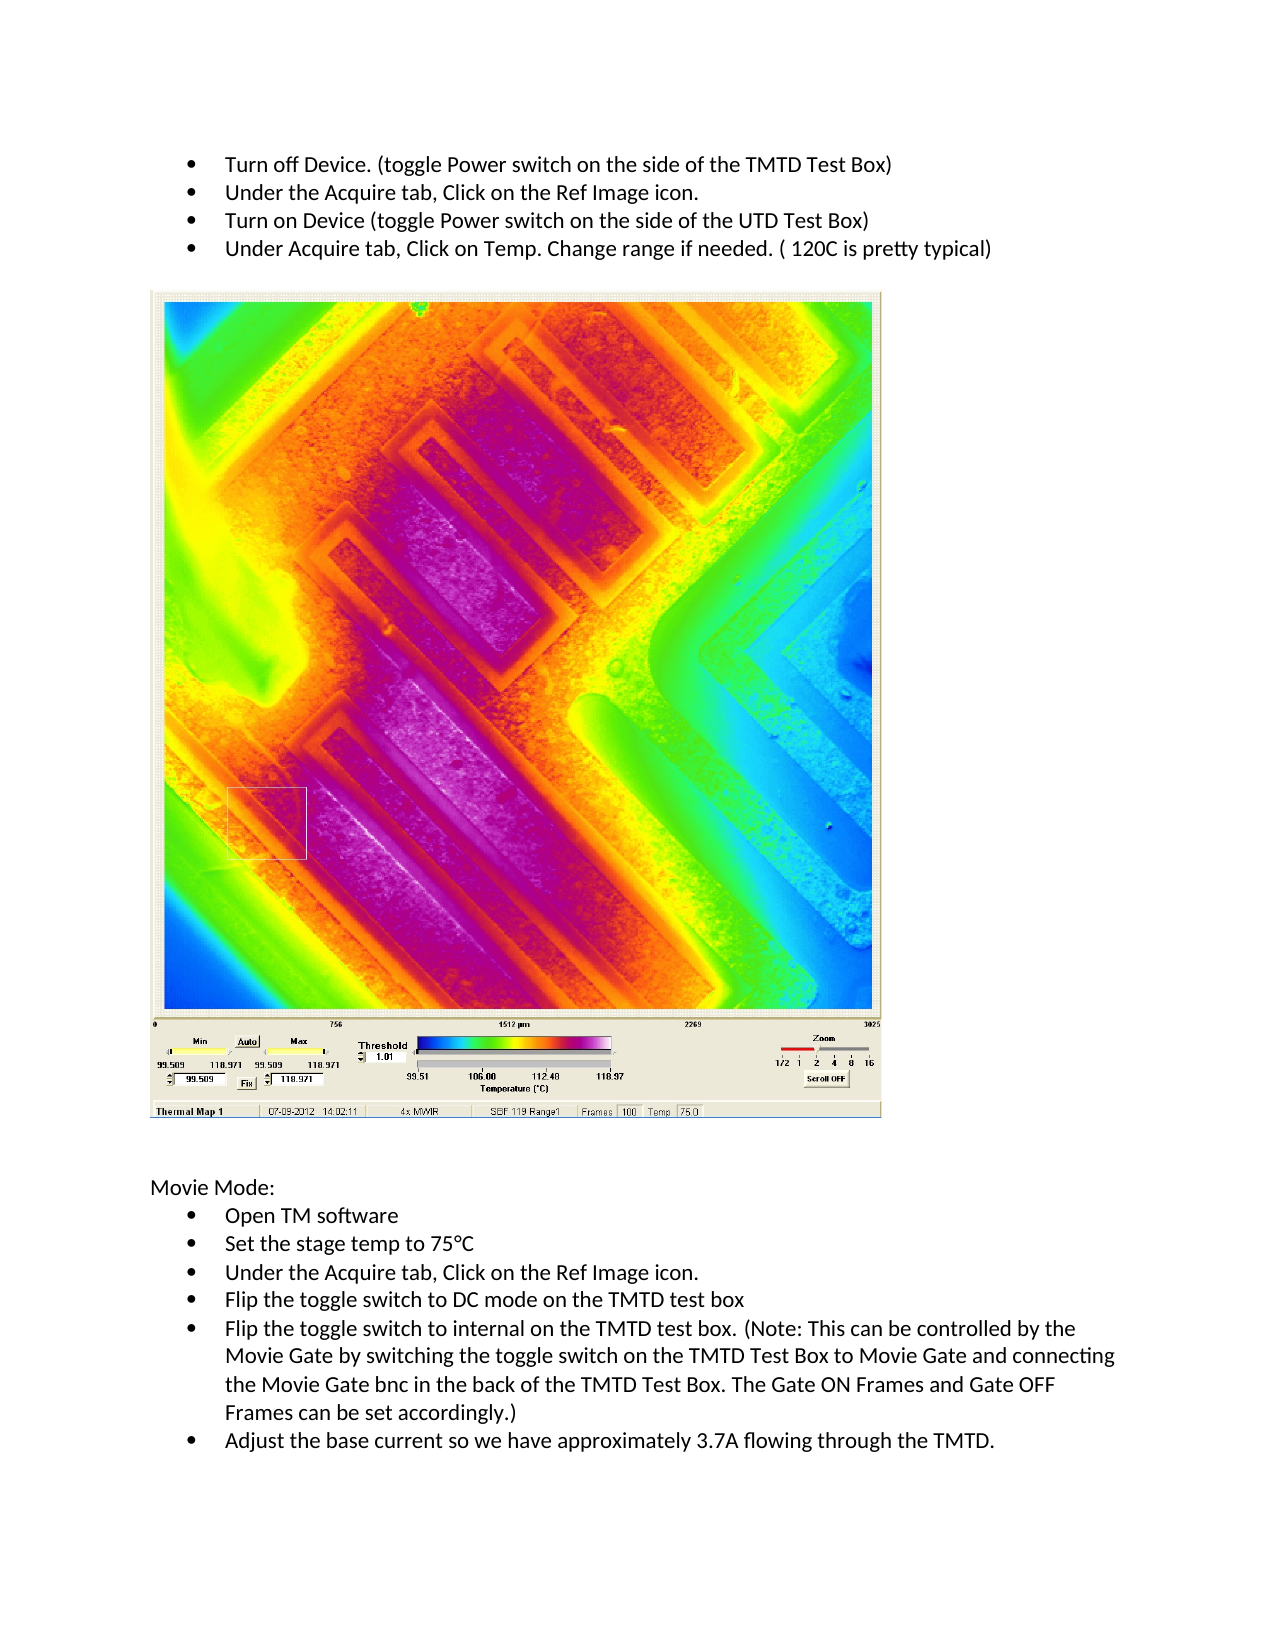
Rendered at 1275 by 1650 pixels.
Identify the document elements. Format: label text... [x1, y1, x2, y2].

list Under the Acquire tab, Click on the Ref Image icon. [187, 178, 1125, 206]
list Adjust the base current so we have approximately 3.7A flowing through the TMTD. [187, 1426, 1125, 1454]
list Turn off Device. (toggle Power switch on the side of the TMTD Test Box) [187, 150, 1125, 178]
list Open TM software [187, 1202, 1125, 1229]
list Flip the toggle switch to DC mode on the TMTD test box [187, 1286, 1125, 1314]
list Set the stage temp to 75°C [187, 1229, 1125, 1258]
text Movie Mode: [150, 1173, 1125, 1202]
list Under the Acquire tab, Click on the Ref Image icon. [187, 1258, 1125, 1286]
list Flip the toggle switch to internal on the TMTD test box. (Note: This can be controlled by the Movie Gate by switching the toggle switch on the TMTD Test Box to Movie Gate and connecting the Movie Gate bnc in the back of the TMTD Test Box. The Gate ON Frames and Gate OFF Frames can be set accordingly.) [187, 1314, 1125, 1426]
list Under Acquire tab, Click on Temp. Change range if needed. ( 120C is pretty typical) [187, 234, 1125, 262]
picture [150, 290, 882, 1118]
list Turn on Device (toggle Power switch on the side of the UTD Test Box) [187, 206, 1125, 234]
